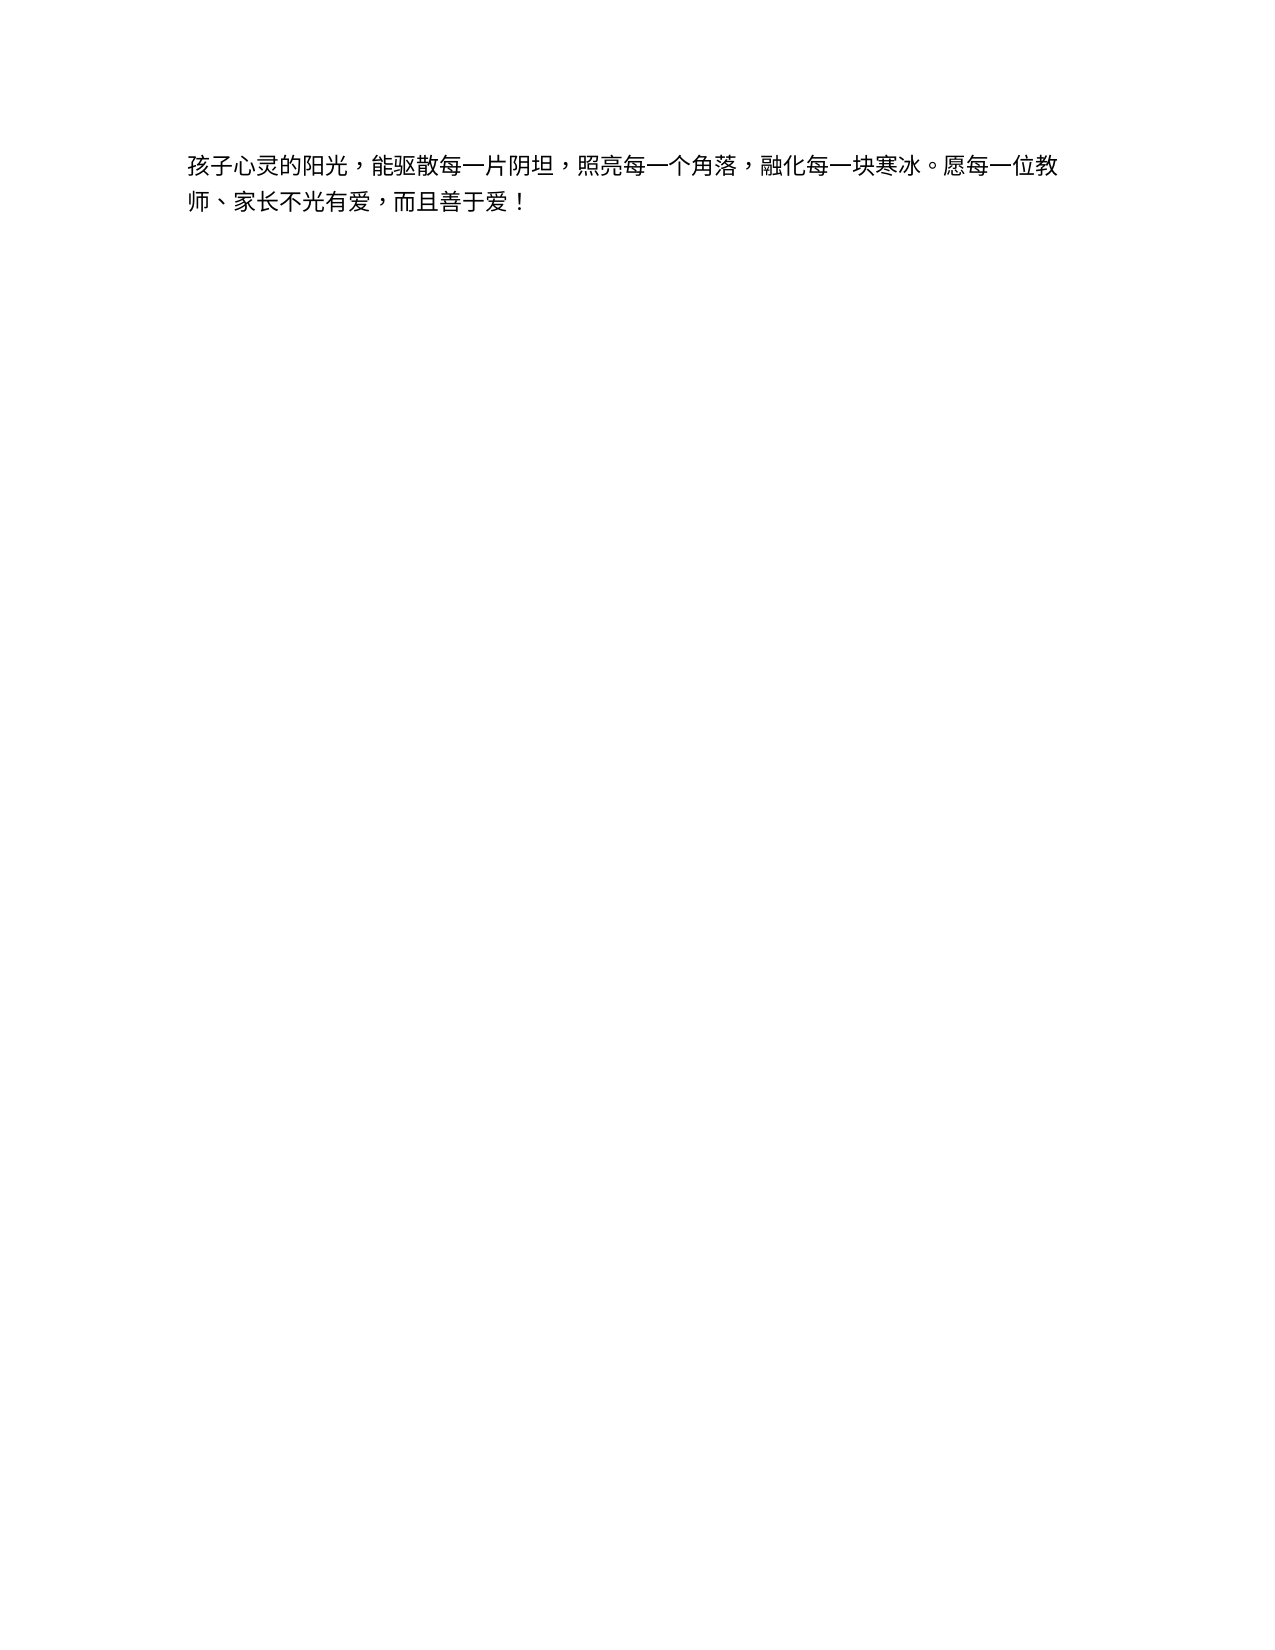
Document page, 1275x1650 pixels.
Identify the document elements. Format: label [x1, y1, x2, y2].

text [187, 150, 1087, 217]
